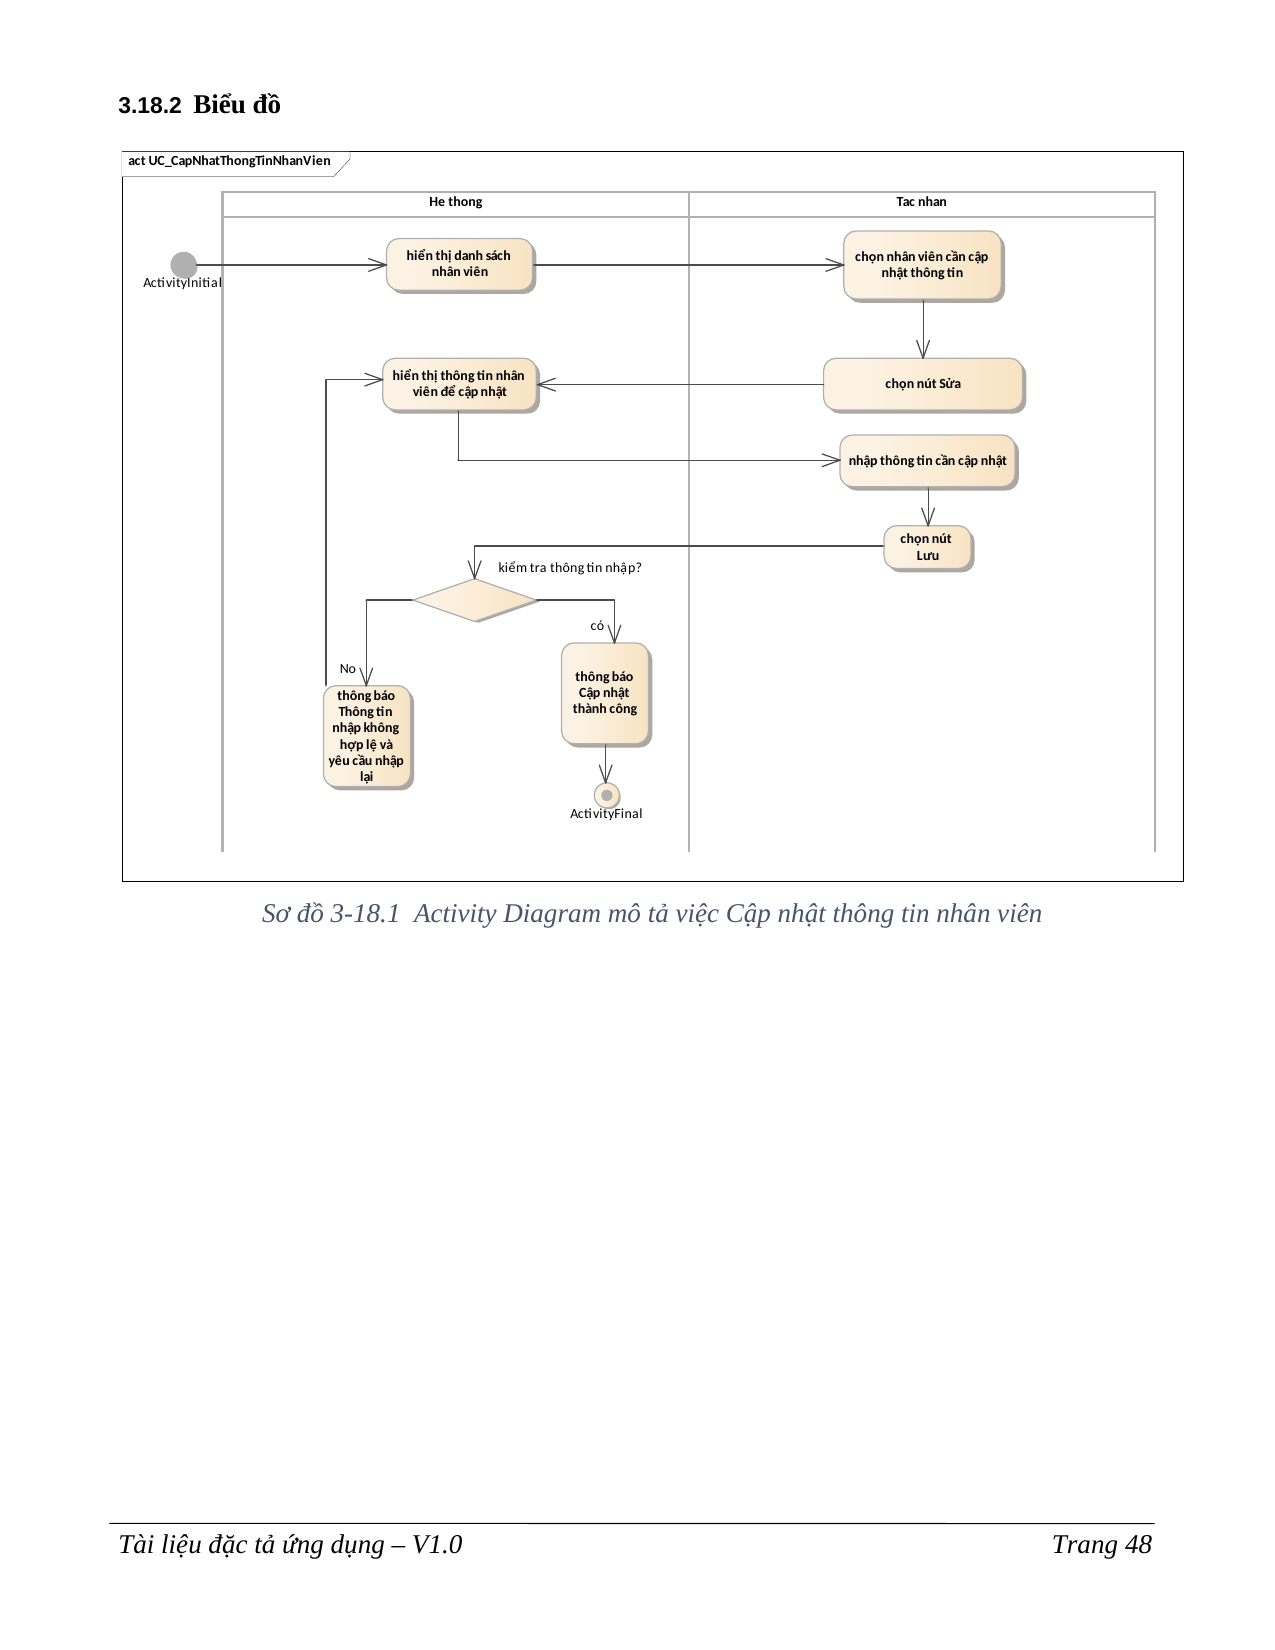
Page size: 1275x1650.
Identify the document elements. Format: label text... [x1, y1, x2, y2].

subtitle Biểu đồ [118, 89, 1186, 120]
text Sơ đồ 3-18.1 Activity Diagram mô tả việc Cập nhật thông tin nhân viên [118, 897, 1186, 928]
